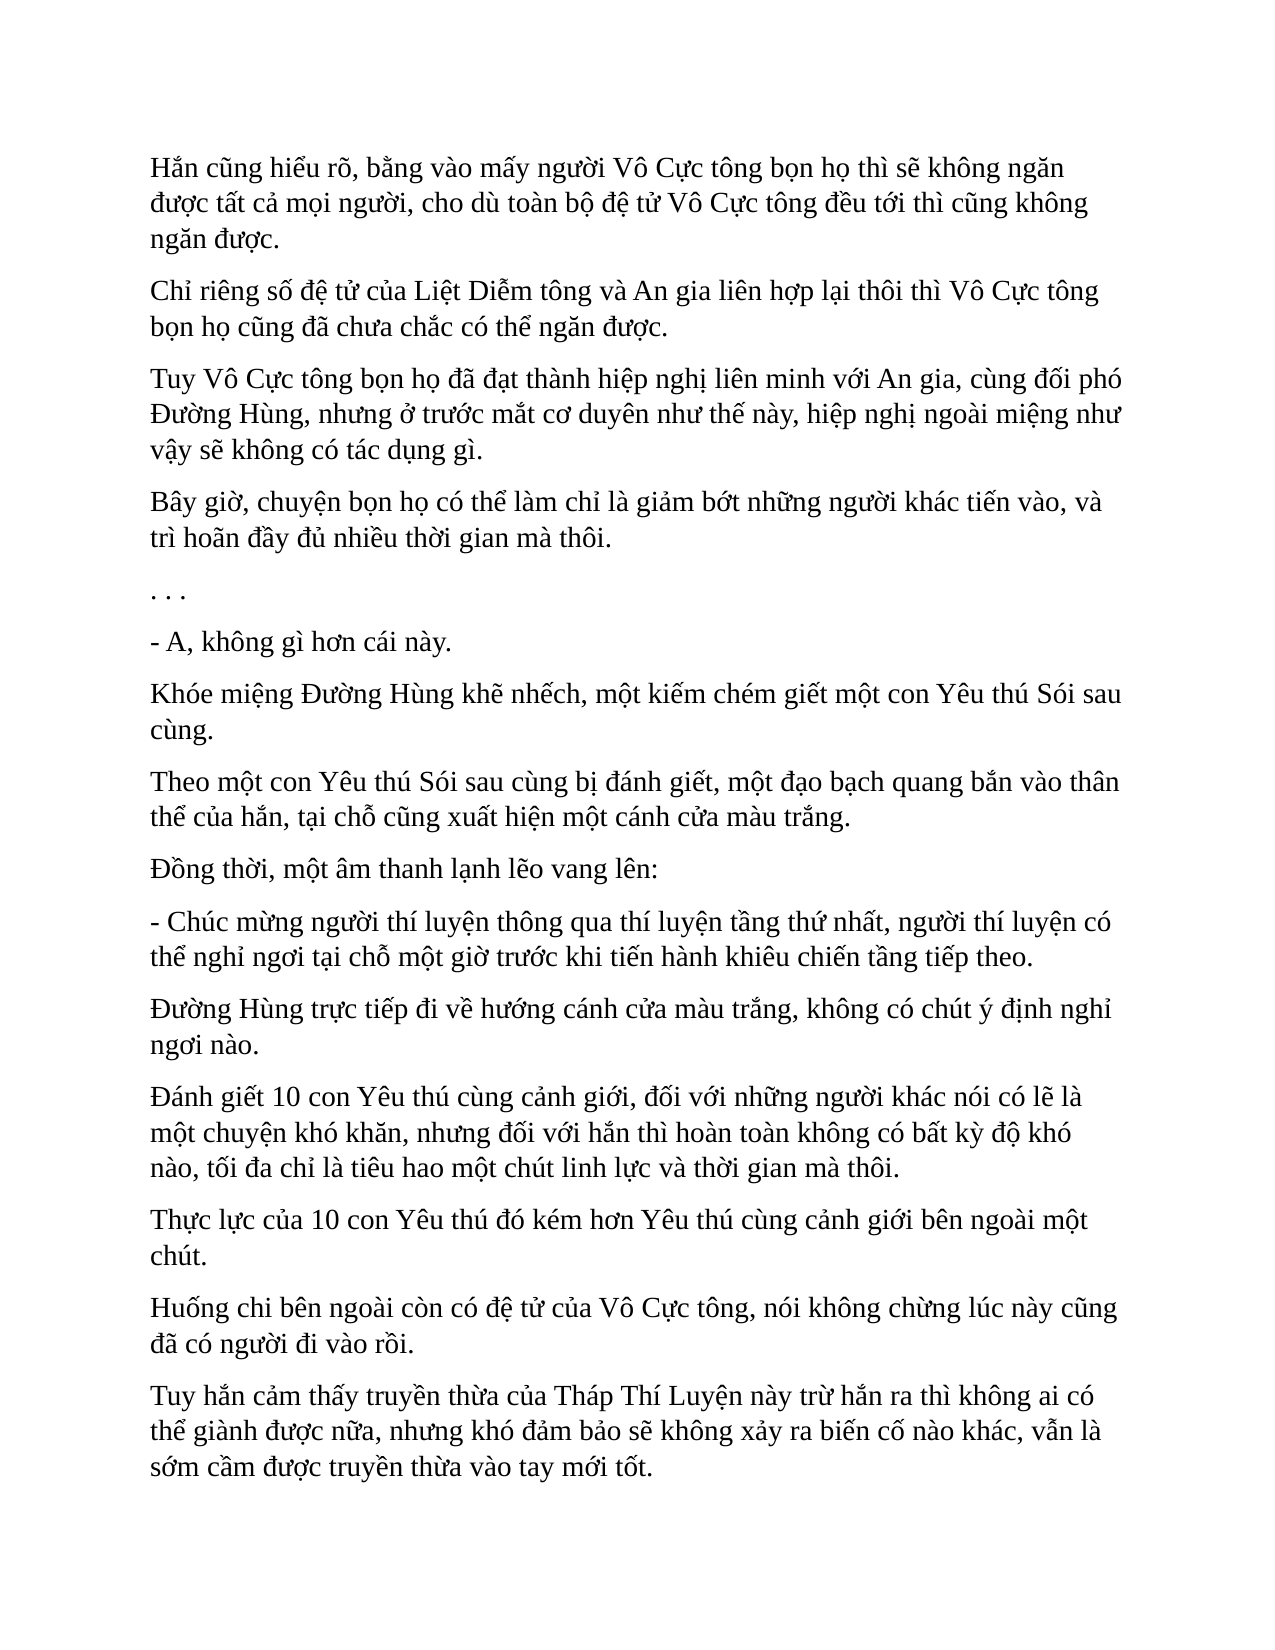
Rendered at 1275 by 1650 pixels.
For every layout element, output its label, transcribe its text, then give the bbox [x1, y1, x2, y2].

text Theo một con Yêu thú Sói sau cùng bị đánh giết, một đạo bạch quang bắn vào thân thể của hắn, tại chỗ cũng xuất hiện một cánh cửa màu trắng. [150, 764, 1125, 833]
text Thực lực của 10 con Yêu thú đó kém hơn Yêu thú cùng cảnh giới bên ngoài một chút. [150, 1202, 1125, 1272]
text Tuy Vô Cực tông bọn họ đã đạt thành hiệp nghị liên minh với An gia, cùng đối phó Đường Hùng, nhưng ở trước mắt cơ duyên như thế này, hiệp nghị ngoài miệng như vậy sẽ không có tác dụng gì. [150, 361, 1125, 466]
text Huống chi bên ngoài còn có đệ tử của Vô Cực tông, nói không chừng lúc này cũng đã có người đi vào rồi. [150, 1290, 1125, 1359]
text . . . [150, 572, 1125, 605]
text Hắn cũng hiểu rõ, bằng vào mấy người Vô Cực tông bọn họ thì sẽ không ngăn được tất cả mọi người, cho dù toàn bộ đệ tử Vô Cực tông đều tới thì cũng không ngăn được. [150, 150, 1125, 254]
text Bây giờ, chuyện bọn họ có thể làm chỉ là giảm bớt những người khác tiến vào, và trì hoãn đầy đủ nhiều thời gian mà thôi. [150, 484, 1125, 553]
text Đường Hùng trực tiếp đi về hướng cánh cửa màu trắng, không có chút ý định nghỉ ngơi nào. [150, 992, 1125, 1061]
text Đánh giết 10 con Yêu thú cùng cảnh giới, đối với những người khác nói có lẽ là một chuyện khó khăn, nhưng đối với hắn thì hoàn toàn không có bất kỳ độ khó nào, tối đa chỉ là tiêu hao một chút linh lực và thời gian mà thôi. [150, 1079, 1125, 1184]
text - Chúc mừng người thí luyện thông qua thí luyện tầng thứ nhất, người thí luyện có thể nghỉ ngơi tại chỗ một giờ trước khi tiến hành khiêu chiến tầng tiếp theo. [150, 904, 1125, 973]
text Tuy hắn cảm thấy truyền thừa của Tháp Thí Luyện này trừ hắn ra thì không ai có thể giành được nữa, nhưng khó đảm bảo sẽ không xảy ra biến cố nào khác, vẫn là sớm cầm được truyền thừa vào tay mới tốt. [150, 1378, 1125, 1482]
text Đồng thời, một âm thanh lạnh lẽo vang lên: [150, 852, 1125, 885]
text - A, không gì hơn cái này. [150, 624, 1125, 658]
text Chỉ riêng số đệ tử của Liệt Diễm tông và An gia liên hợp lại thôi thì Vô Cực tông bọn họ cũng đã chưa chắc có thể ngăn được. [150, 273, 1125, 342]
text Khóe miệng Đường Hùng khẽ nhếch, một kiếm chém giết một con Yêu thú Sói sau cùng. [150, 676, 1125, 745]
